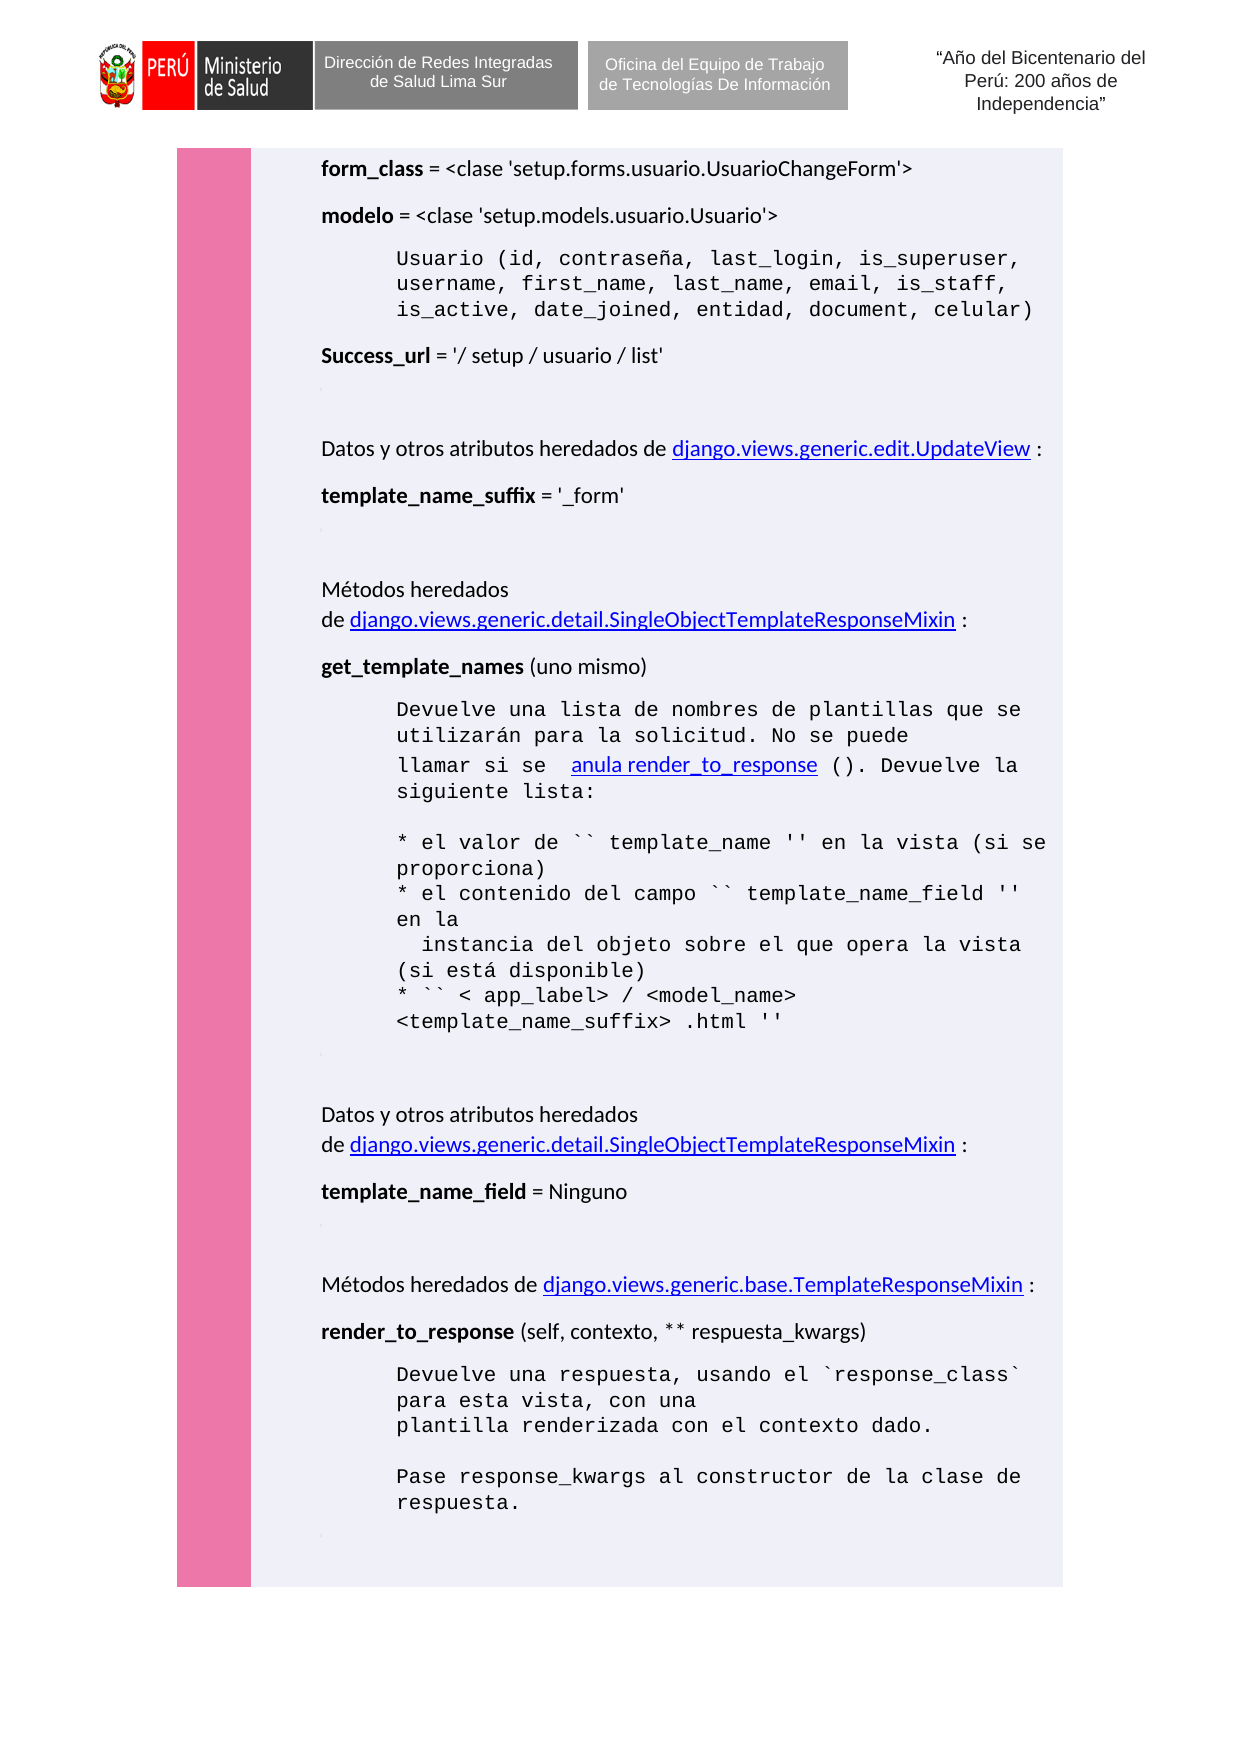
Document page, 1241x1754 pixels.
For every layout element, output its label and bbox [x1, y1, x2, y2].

table_cell [177, 148, 251, 1587]
table_cell [262, 148, 1063, 1587]
picture [92, 41, 578, 110]
table_cell [251, 148, 262, 1587]
